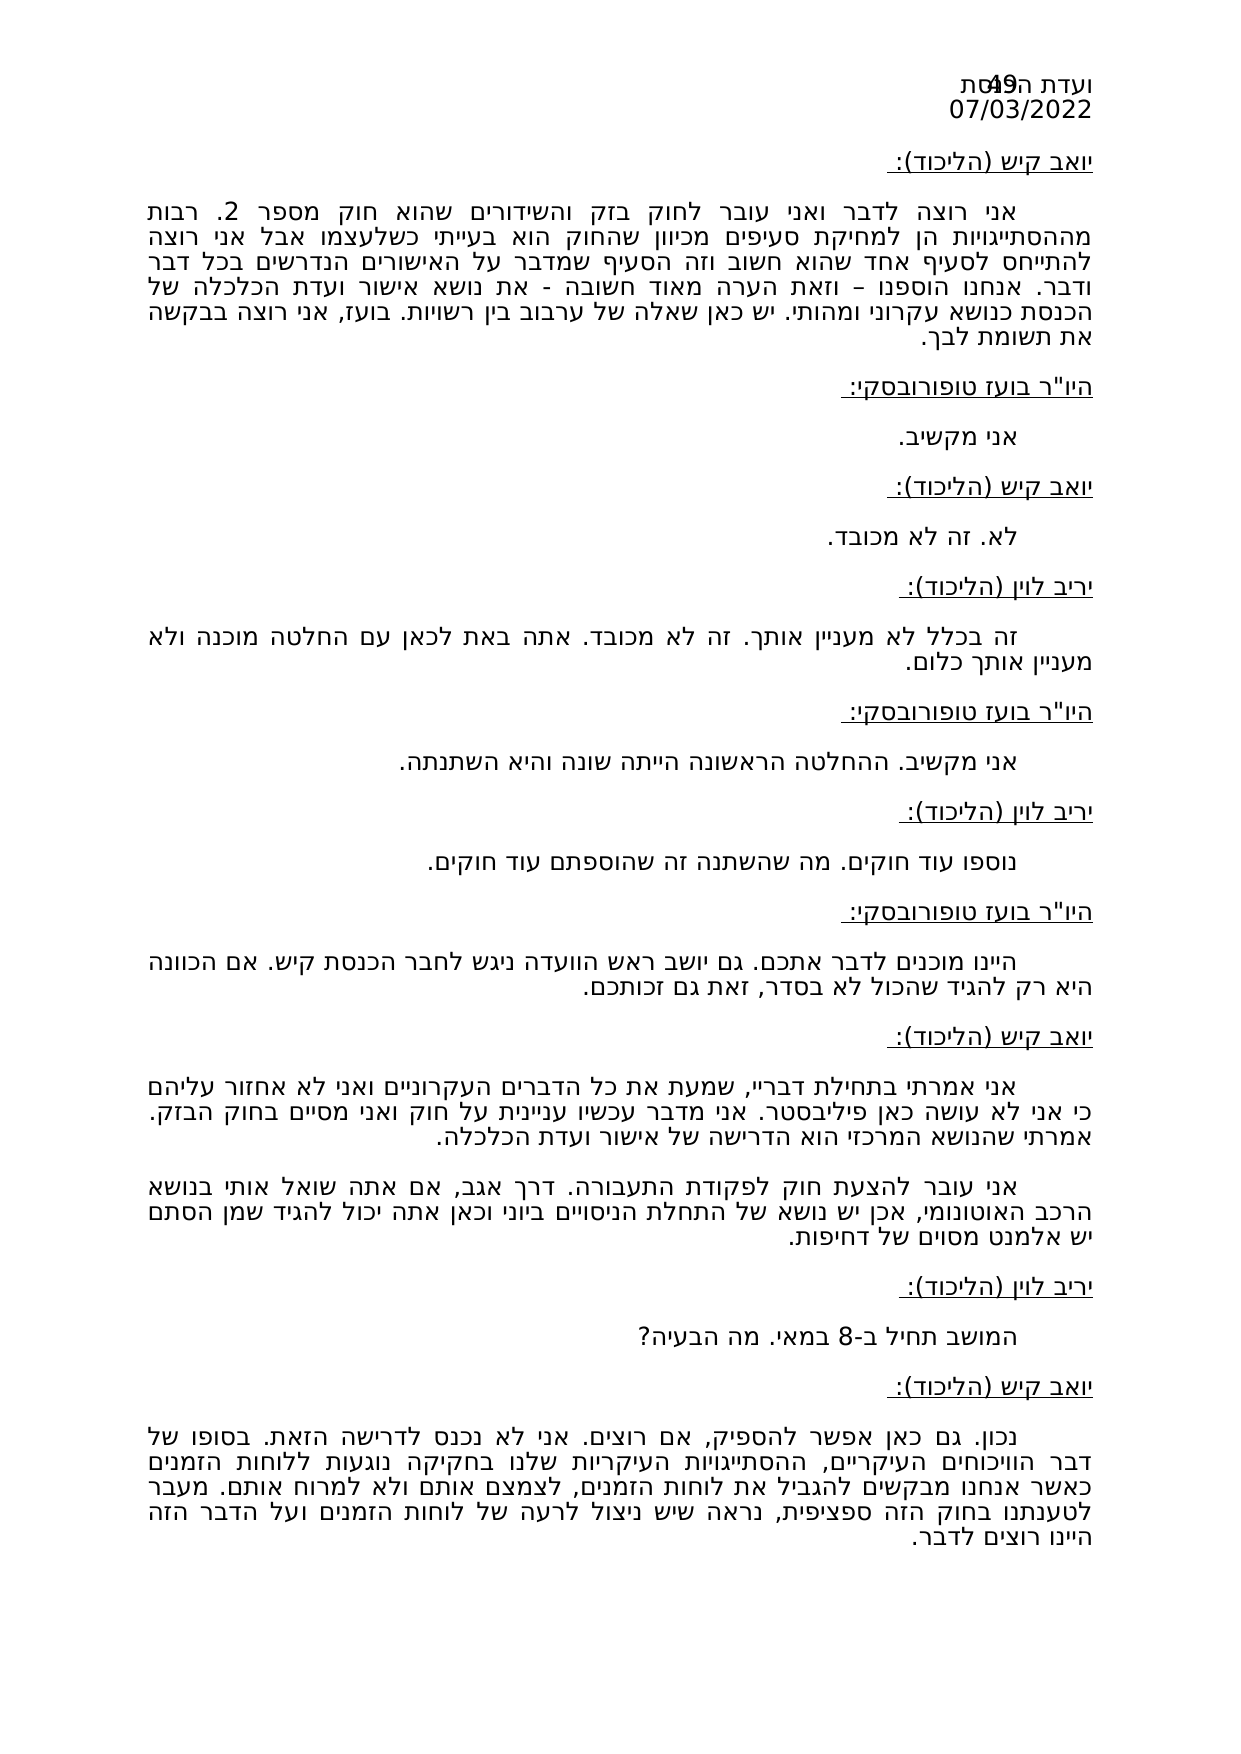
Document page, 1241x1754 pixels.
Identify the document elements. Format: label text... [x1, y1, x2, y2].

text אני אמרתי בתחילת דבריי, שמעת את כל הדברים העקרוניים ואני לא אחזור עליהם כי אני לא עושה כאן פיליבסטר. אני מדבר עכשיו עניינית על חוק ואני מסיים בחוק הבזק. אמרתי שהנושא המרכזי הוא הדרישה של אישור ועדת הכלכלה. [147, 1075, 1093, 1150]
text << דובר >> יואב קיש (הליכוד): << דובר >> [147, 1375, 1093, 1400]
text אני עובר להצעת חוק לפקודת התעבורה. דרך אגב, אם אתה שואל אותי בנושא הרכב האוטונומי, אכן יש נושא של התחלת הניסויים ביוני וכאן אתה יכול להגיד שמן הסתם יש אלמנט מסוים של דחיפות. [147, 1175, 1093, 1250]
text נוספו עוד חוקים. מה שהשתנה זה שהוספתם עוד חוקים. [147, 850, 1093, 875]
text היינו מוכנים לדבר אתכם. גם יושב ראש הוועדה ניגש לחבר הכנסת קיש. אם הכוונה היא רק להגיד שהכול לא בסדר, זאת גם זכותכם. [147, 950, 1093, 1000]
text אני רוצה לדבר ואני עובר לחוק בזק והשידורים שהוא חוק מספר 2. רבות מההסתייגויות הן למחיקת סעיפים מכיוון שהחוק הוא בעייתי כשלעצמו אבל אני רוצה להתייחס לסעיף אחד שהוא חשוב וזה הסעיף שמדבר על האישורים הנדרשים בכל דבר ודבר. אנחנו הוספנו – וזאת הערה מאוד חשובה - את נושא אישור ועדת הכלכלה של הכנסת כנושא עקרוני ומהותי. יש כאן שאלה של ערבוב בין רשויות. בועז, אני רוצה בבקשה את תשומת לבך. [147, 200, 1093, 350]
text נכון. גם כאן אפשר להספיק, אם רוצים. אני לא נכנס לדרישה הזאת. בסופו של דבר הוויכוחים העיקריים, ההסתייגויות העיקריות שלנו בחקיקה נוגעות ללוחות הזמנים כאשר אנחנו מבקשים להגביל את לוחות הזמנים, לצמצם אותם ולא למרוח אותם. מעבר לטענתנו בחוק הזה ספציפית, נראה שיש ניצול לרעה של לוחות הזמנים ועל הדבר הזה היינו רוצים לדבר. [147, 1425, 1093, 1550]
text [147, 150, 1093, 175]
text << יור >> היו"ר בועז טופורובסקי: << יור >> [147, 700, 1093, 725]
text << דובר >> יואב קיש (הליכוד): << דובר >> [147, 475, 1093, 500]
text << דובר >> יריב לוין (הליכוד): << דובר >> [147, 800, 1093, 825]
text לא. זה לא מכובד. [147, 525, 1093, 550]
text << דובר >> יואב קיש (הליכוד): << דובר >> [147, 1025, 1093, 1050]
text << דובר >> יריב לוין (הליכוד): << דובר >> [147, 575, 1093, 600]
text זה בכלל לא מעניין אותך. זה לא מכובד. אתה באת לכאן עם החלטה מוכנה ולא מעניין אותך כלום. [147, 625, 1093, 675]
text << דובר >> יריב לוין (הליכוד): << דובר >> [147, 1275, 1093, 1300]
text << יור >> היו"ר בועז טופורובסקי: << יור >> [147, 900, 1093, 925]
text אני מקשיב. ההחלטה הראשונה הייתה שונה והיא השתנתה. [147, 750, 1093, 775]
text המושב תחיל ב-8 במאי. מה הבעיה? [147, 1325, 1093, 1350]
text << יור >> היו"ר בועז טופורובסקי: << יור >> [147, 375, 1093, 400]
text אני מקשיב. [147, 425, 1093, 450]
